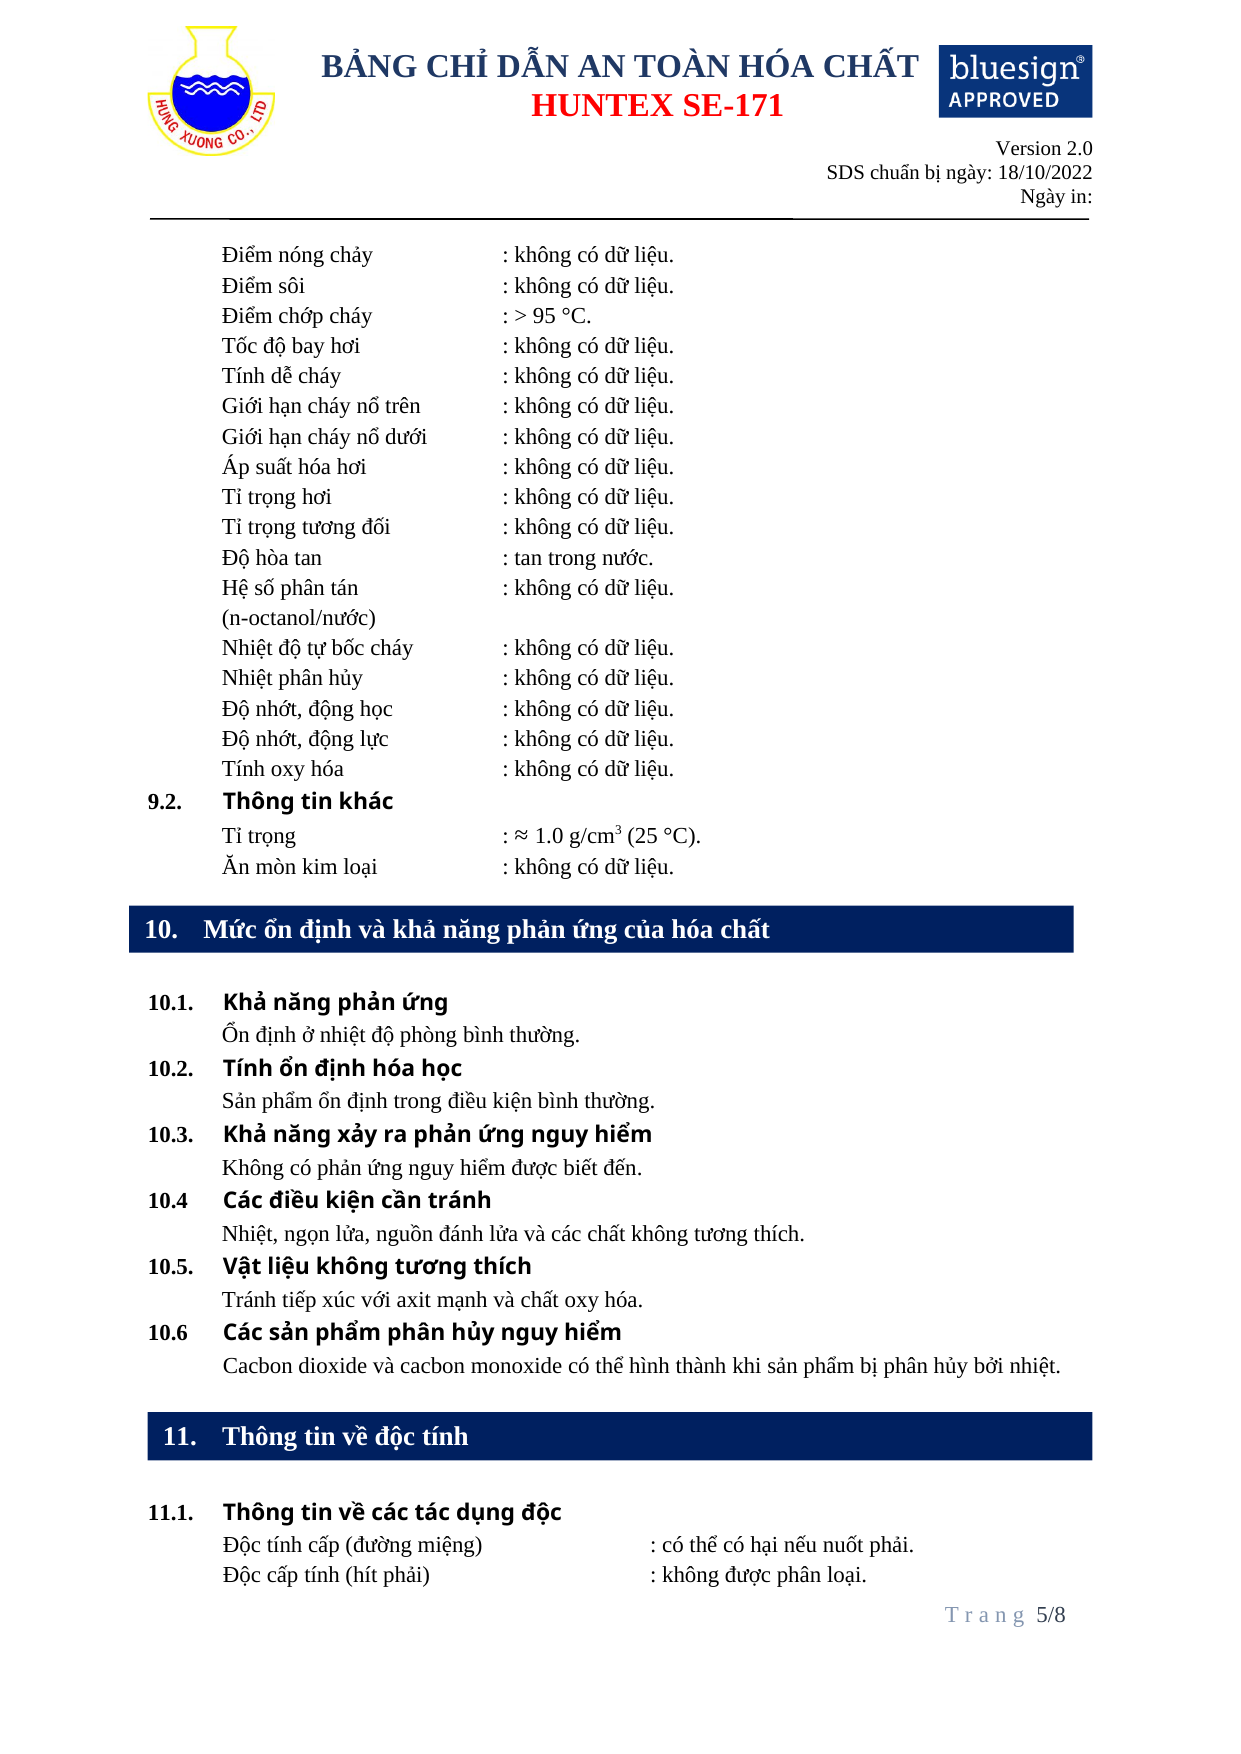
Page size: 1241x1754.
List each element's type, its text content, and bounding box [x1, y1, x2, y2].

text 10.6 Các sản phẩm phân hủy nguy hiểm [148, 1316, 1092, 1347]
text Nhiệt, ngọn lửa, nguồn đánh lửa và các chất không tương thích. [148, 1220, 1092, 1246]
text Áp suất hóa hơi : không có dữ liệu. [148, 453, 1092, 479]
text Độc cấp tính (hít phải) : không được phân loại. [148, 1562, 1092, 1588]
text Tỉ trọng tương đối : không có dữ liệu. [148, 513, 1092, 540]
text Tính dễ cháy : không có dữ liệu. [148, 362, 1092, 389]
text Nhiệt phân hủy : không có dữ liệu. [148, 664, 1092, 691]
picture [147, 26, 275, 156]
picture [938, 45, 1093, 118]
text Giới hạn cháy nổ trên : không có dữ liệu. [148, 393, 1092, 419]
text Sản phẩm ổn định trong điều kiện bình thường. [148, 1087, 1092, 1114]
text 10.5. Vật liệu không tương thích [148, 1250, 1092, 1281]
text Tỉ trọng hơi : không có dữ liệu. [148, 483, 1092, 509]
text 10.1. Khả năng phản ứng [148, 985, 1092, 1017]
text Giới hạn cháy nổ dưới : không có dữ liệu. [148, 423, 1092, 449]
text 10.4 Các điều kiện cần tránh [148, 1184, 1092, 1215]
text 10.2. Tính ổn định hóa học [148, 1052, 1092, 1083]
text Điểm chớp cháy : > 95 °C. [148, 302, 1092, 328]
text Ăn mòn kim loại : không có dữ liệu. [148, 853, 1092, 879]
text 11.1. Thông tin về các tác dụng độc [148, 1495, 1092, 1527]
text Tốc độ bay hơi : không có dữ liệu. [148, 332, 1092, 358]
text (n-octanol/nước) [148, 604, 1092, 630]
text Độ nhớt, động lực : không có dữ liệu. [148, 725, 1092, 751]
text Tỉ trọng : 1.0 g/cm3 (25 °C). [148, 821, 1092, 849]
text Ổn định ở nhiệt độ phòng bình thường. [148, 1021, 1092, 1048]
text Hệ số phân tán : không có dữ liệu. [148, 574, 1092, 600]
text Tính oxy hóa : không có dữ liệu. [148, 755, 1092, 781]
text Nhiệt độ tự bốc cháy : không có dữ liệu. [148, 634, 1092, 661]
text Độ hòa tan : tan trong nước. [148, 544, 1092, 570]
text Điểm sôi : không có dữ liệu. [148, 272, 1092, 298]
text Độ nhớt, động học : không có dữ liệu. [148, 695, 1092, 721]
text 9.2. Thông tin khác [148, 785, 1092, 817]
text 10.3. Khả năng xảy ra phản ứng nguy hiểm [148, 1118, 1092, 1149]
text Điểm nóng chảy : không có dữ liệu. [148, 242, 1092, 268]
text Cacbon dioxide và cacbon monoxide có thể hình thành khi sản phẩm bị phân hủy bởi nhiệt. [223, 1352, 1092, 1378]
text Tránh tiếp xúc với axit mạnh và chất oxy hóa. [222, 1286, 1092, 1312]
text Không có phản ứng nguy hiểm được biết đến. [222, 1154, 1092, 1180]
text Độc tính cấp (đường miệng) : có thể có hại nếu nuốt phải. [148, 1531, 1092, 1558]
